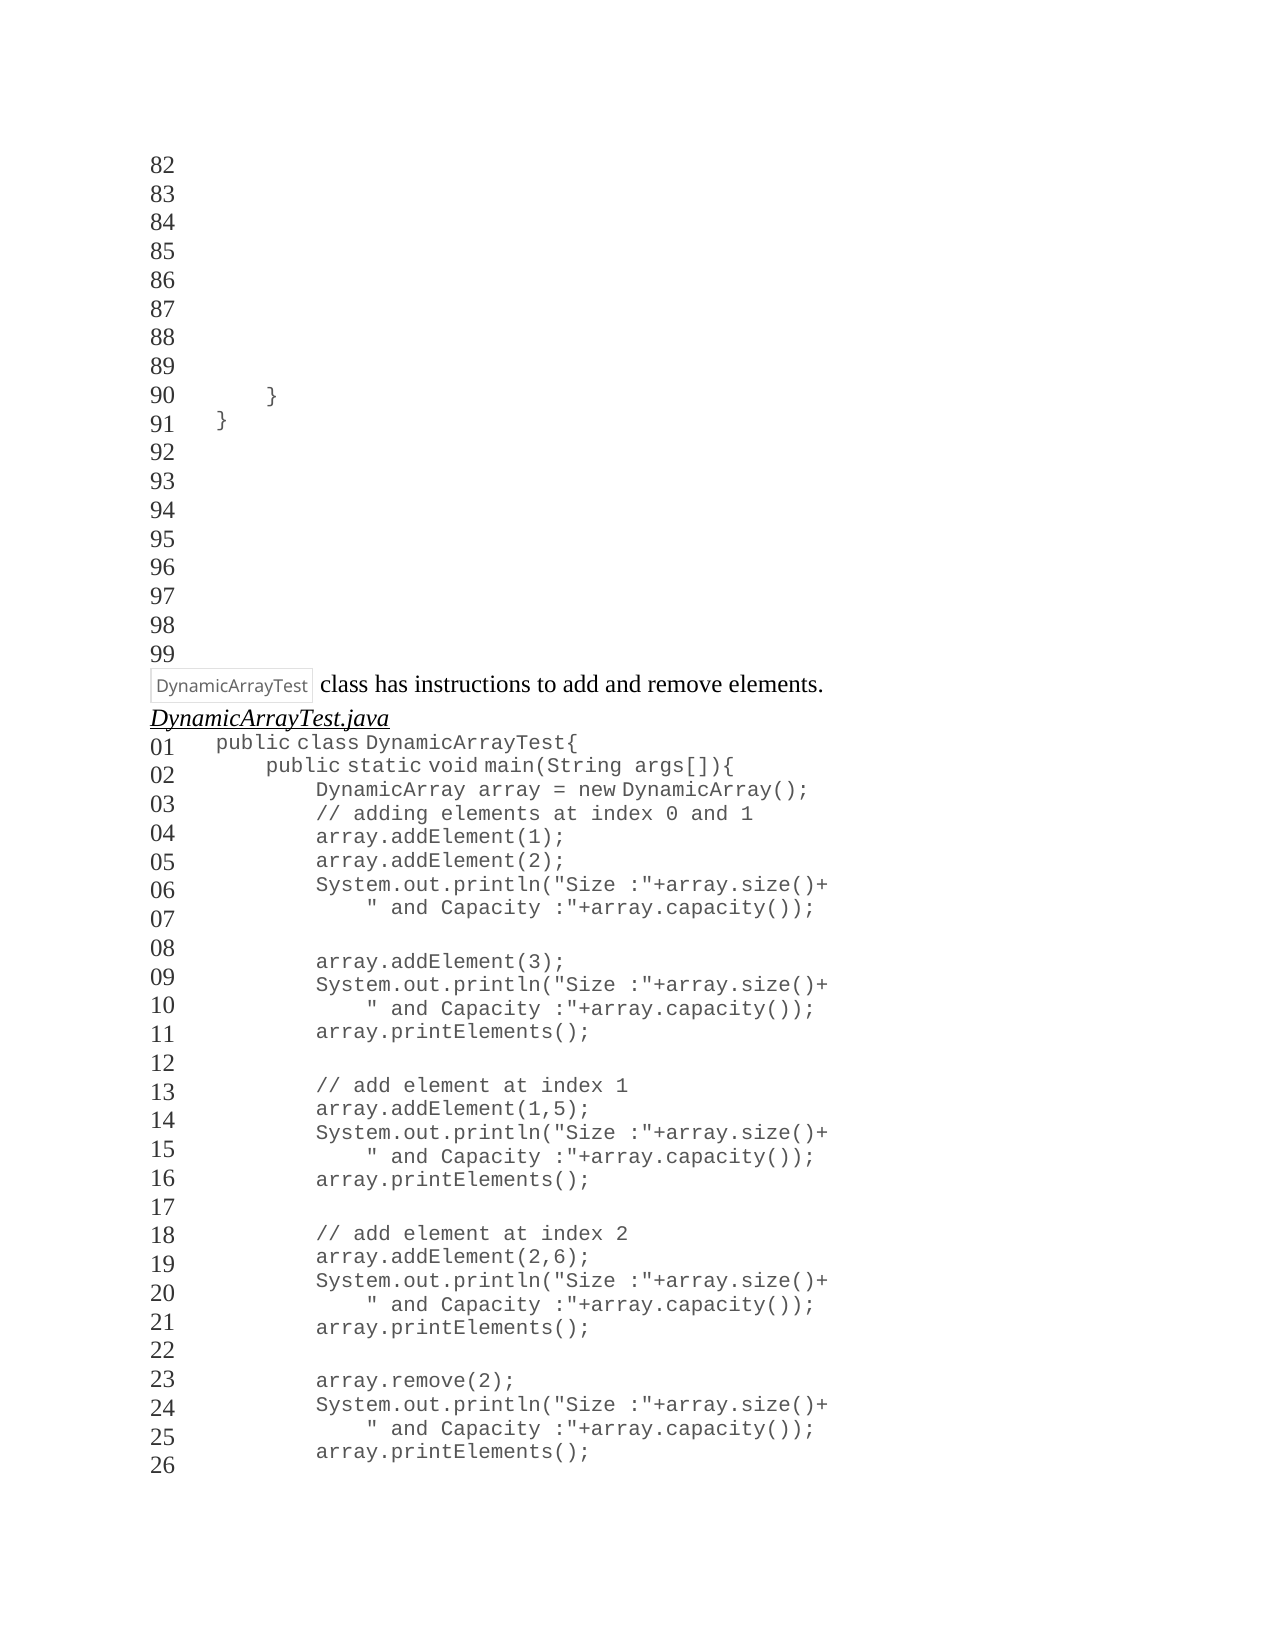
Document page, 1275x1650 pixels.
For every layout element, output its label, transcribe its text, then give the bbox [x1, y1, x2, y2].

text DynamicArrayTest.java [150, 703, 1125, 732]
text DynamicArrayTest class has instructions to add and remove elements. [313, 667, 1125, 703]
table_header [216, 732, 1275, 1494]
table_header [216, 150, 1275, 667]
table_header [150, 150, 216, 667]
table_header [150, 732, 216, 1494]
text DynamicArrayTest class has instructions to add and remove elements. [152, 669, 312, 702]
